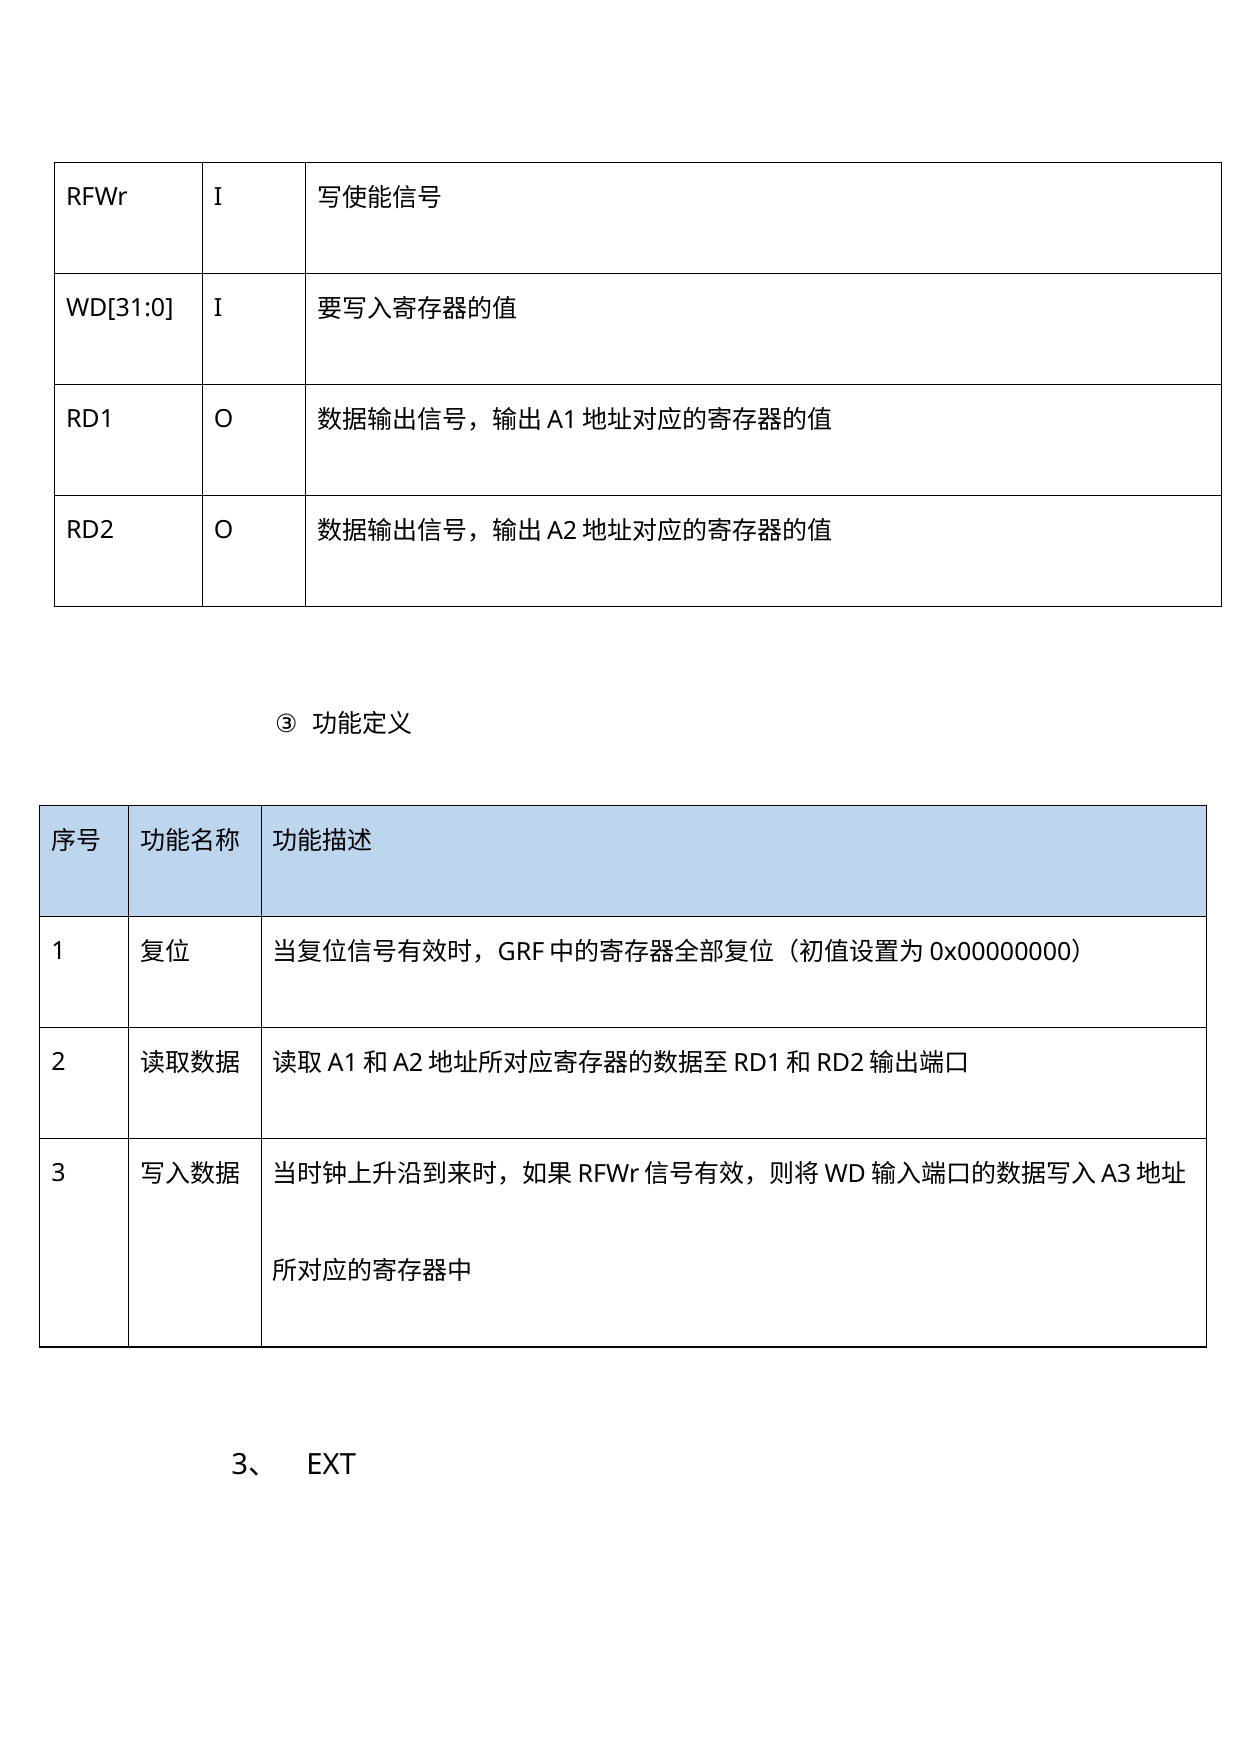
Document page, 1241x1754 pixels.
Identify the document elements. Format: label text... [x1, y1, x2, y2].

table_cell 1 [40, 917, 128, 1027]
table_cell 数据输出信号，输出A1地址对应的寄存器的值 [306, 385, 1221, 495]
table_cell 读取数据 [129, 1028, 261, 1138]
table_cell 2 [40, 1028, 128, 1138]
table_cell RD2 [55, 496, 202, 606]
list EXT [231, 1429, 1053, 1494]
table_header 功能名称 [129, 806, 261, 916]
table_cell O [203, 385, 305, 495]
table_cell 复位 [129, 917, 261, 1027]
table_cell 当时钟上升沿到来时，如果RFWr信号有效，则将WD输入端口的数据写入A3地址所对应的寄存器中 [262, 1139, 1206, 1346]
table_cell 写入数据 [129, 1139, 261, 1346]
table_cell 写使能信号 [306, 163, 1221, 273]
table_cell WD[31:0] [55, 274, 202, 384]
table_cell RFWr [55, 163, 202, 273]
table_cell I [203, 163, 305, 273]
table_cell 当复位信号有效时，GRF中的寄存器全部复位（初值设置为0x00000000） [262, 917, 1206, 1027]
table_header 序号 [40, 806, 128, 916]
table_cell 读取A1和A2地址所对应寄存器的数据至RD1和RD2输出端口 [262, 1028, 1206, 1138]
table_cell O [203, 496, 305, 606]
table_cell RD1 [55, 385, 202, 495]
list 功能定义 [275, 689, 1053, 754]
table_cell 数据输出信号，输出A2地址对应的寄存器的值 [306, 496, 1221, 606]
table_cell I [203, 274, 305, 384]
table_header 功能描述 [262, 806, 1206, 916]
table_cell 3 [40, 1139, 128, 1346]
table_cell 要写入寄存器的值 [306, 274, 1221, 384]
